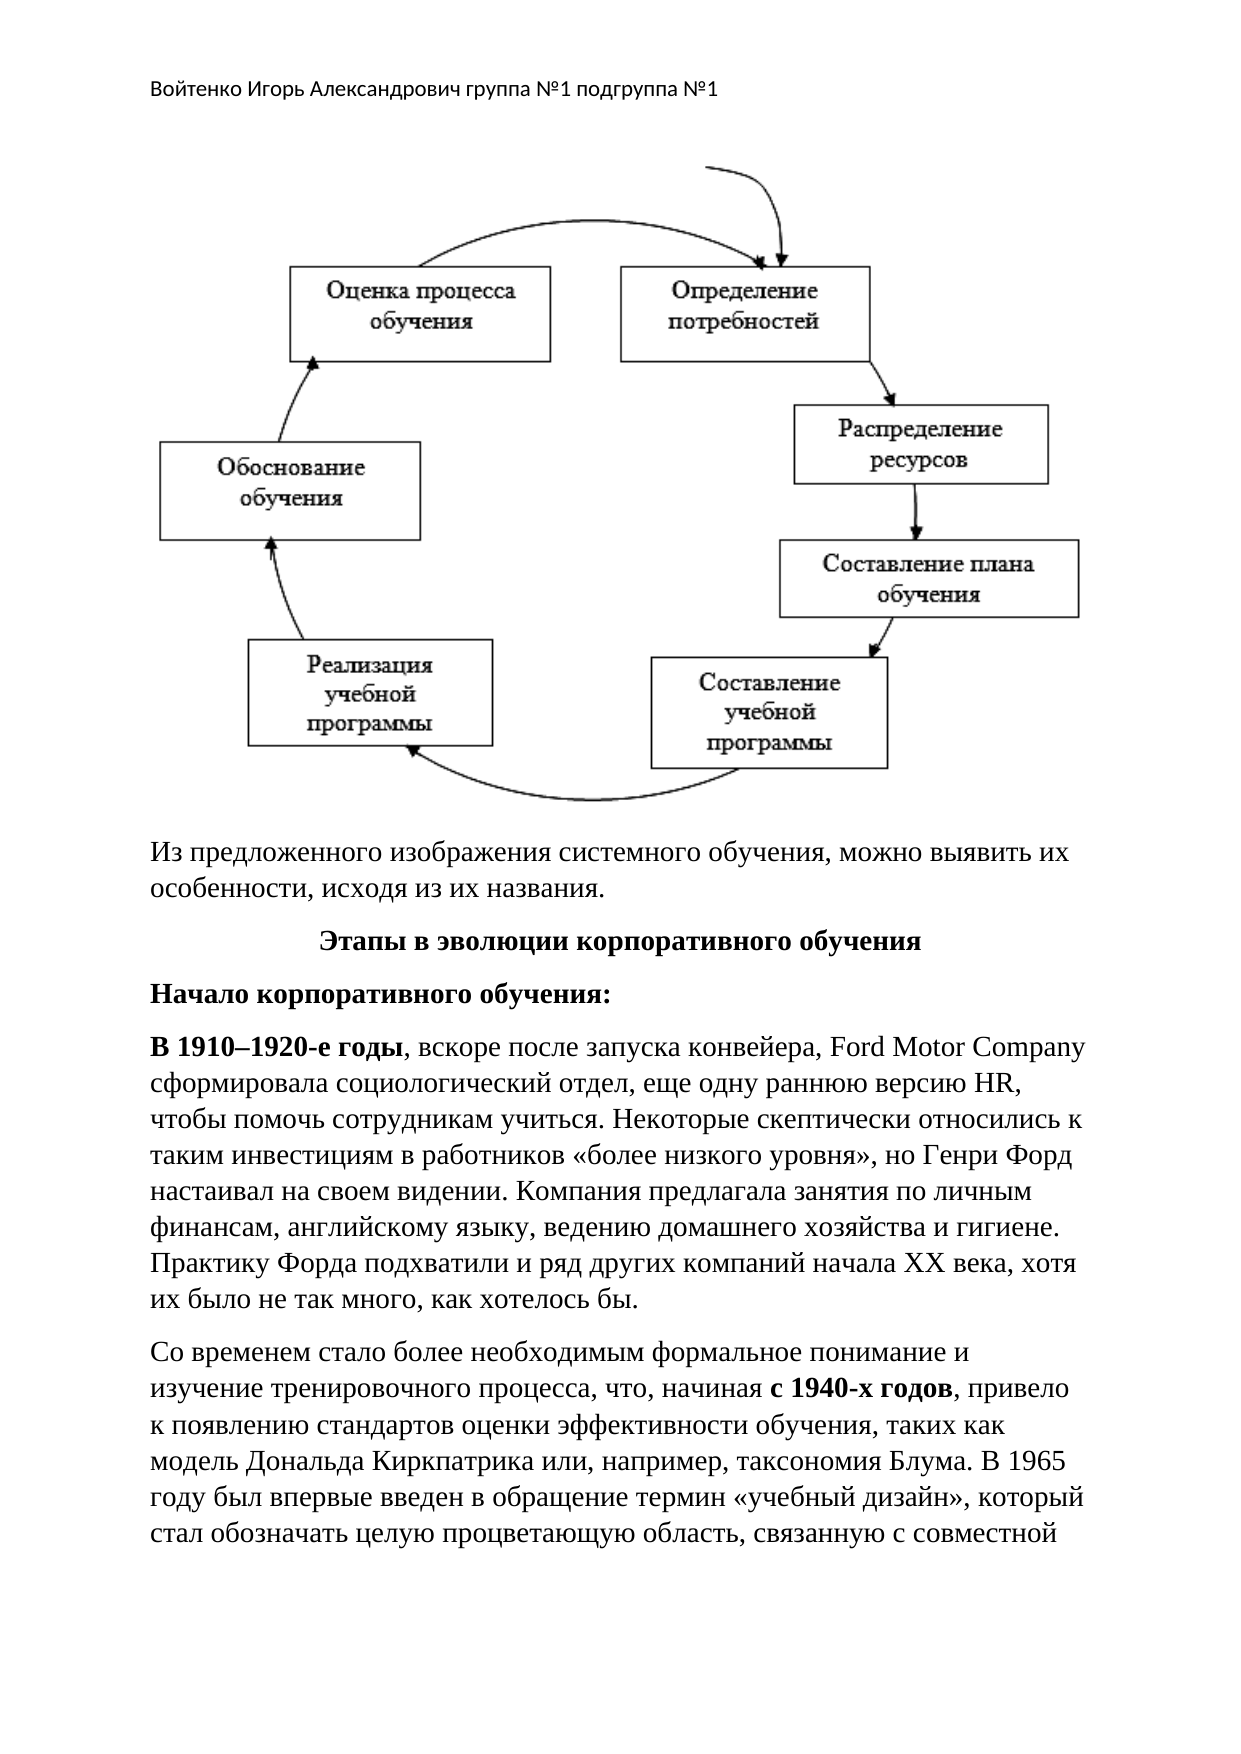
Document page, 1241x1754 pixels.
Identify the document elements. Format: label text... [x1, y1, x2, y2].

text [150, 1334, 1090, 1549]
text Начало корпоративного обучения: [150, 976, 1090, 1009]
text Из предложенного изображения системного обучения, можно выявить их особенности, исходя из их названия. [150, 834, 1090, 904]
picture [150, 150, 1091, 816]
text В 1910–1920-е годы, вскоре после запуска конвейера, Ford Motor Company сформировала социологический отдел, еще одну раннюю версию HR, чтобы помочь сотрудникам учиться. Некоторые скептически относились к таким инвестициям в работников «более низкого уровня», но Генри Форд настаивал на своем видении. Компания предлагала занятия по личным финансам, английскому языку, ведению домашнего хозяйства и гигиене. Практику Форда подхватили и ряд других компаний начала XX века, хотя их было не так много, как хотелось бы. [150, 1029, 1090, 1315]
text Этапы в эволюции корпоративного обучения [150, 923, 1090, 957]
